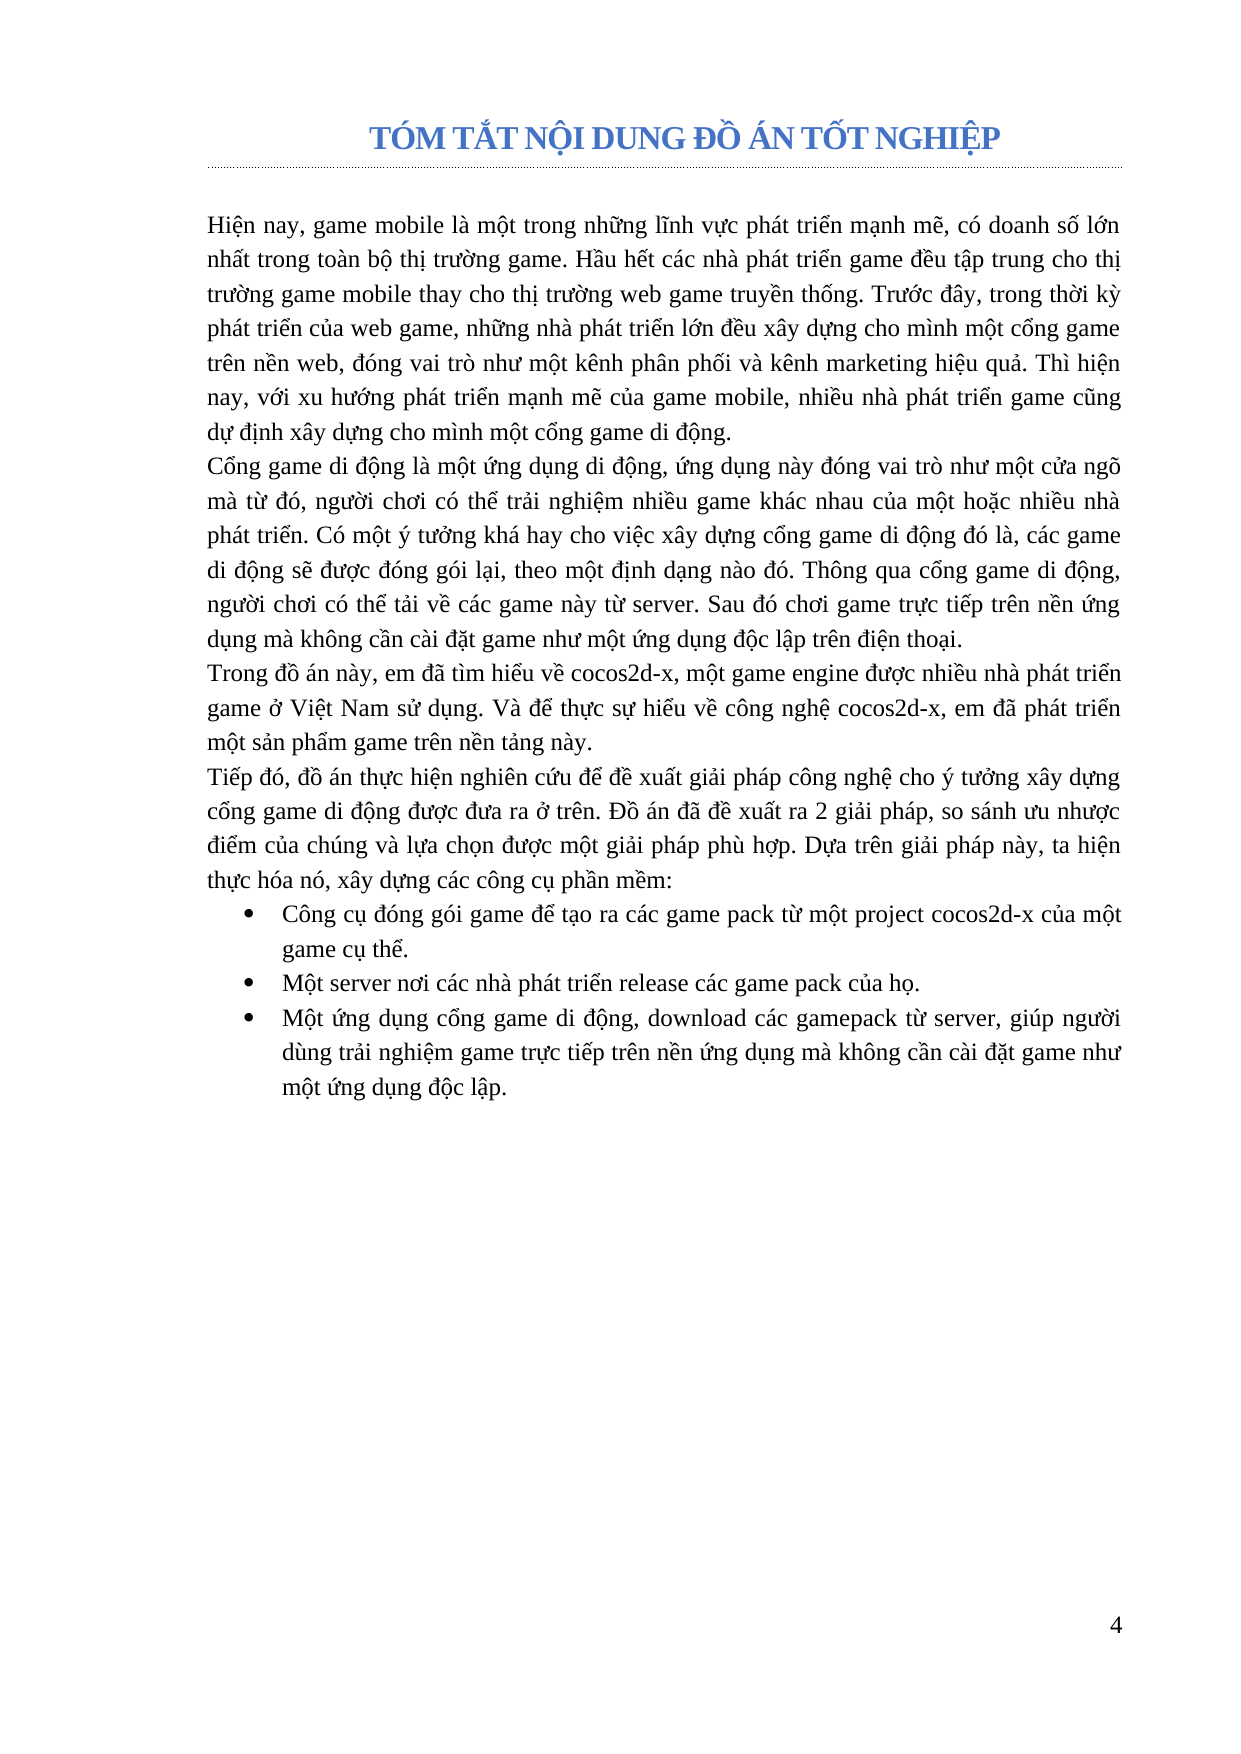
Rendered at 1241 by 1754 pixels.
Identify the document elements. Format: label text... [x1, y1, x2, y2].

list Một server nơi các nhà phát triển release các game pack của họ. [244, 968, 1122, 997]
text Tiếp đó, đồ án thực hiện nghiên cứu để đề xuất giải pháp công nghệ cho ý tưởng xây dựng cổng game di động được đưa ra ở trên. Đồ án đã đề xuất ra 2 giải pháp, so sánh ưu nhược điểm của chúng và lựa chọn được một giải pháp phù hợp. Dựa trên giải pháp này, ta hiện thực hóa nó, xây dựng các công cụ phần mềm: [207, 762, 1122, 894]
title Tóm tắt nội dung đồ án tốt nghiệp [207, 118, 1122, 168]
text Cổng game di động là một ứng dụng di động, ứng dụng này đóng vai trò như một cửa ngõ mà từ đó, người chơi có thể trải nghiệm nhiều game khác nhau của một hoặc nhiều nhà phát triển. Có một ý tưởng khá hay cho việc xây dựng cổng game di động đó là, các game di động sẽ được đóng gói lại, theo một định dạng nào đó. Thông qua cổng game di động, người chơi có thể tải về các game này từ server. Sau đó chơi game trực tiếp trên nền ứng dụng mà không cần cài đặt game như một ứng dụng độc lập trên điện thoại. [207, 451, 1122, 652]
text Trong đồ án này, em đã tìm hiểu về cocos2d-x, một game engine được nhiều nhà phát triển game ở Việt Nam sử dụng. Và để thực sự hiểu về công nghệ cocos2d-x, em đã phát triển một sản phẩm game trên nền tảng này. [207, 658, 1122, 756]
text Hiện nay, game mobile là một trong những lĩnh vực phát triển mạnh mẽ, có doanh số lớn nhất trong toàn bộ thị trường game. Hầu hết các nhà phát triển game đều tập trung cho thị trường game mobile thay cho thị trường web game truyền thống. Trước đây, trong thời kỳ phát triển của web game, những nhà phát triển lớn đều xây dựng cho mình một cổng game trên nền web, đóng vai trò như một kênh phân phối và kênh marketing hiệu quả. Thì hiện nay, với xu hướng phát triển mạnh mẽ của game mobile, nhiều nhà phát triển game cũng dự định xây dựng cho mình một cổng game di động. [207, 210, 1122, 446]
list Công cụ đóng gói game để tạo ra các game pack từ một project cocos2d-x của một game cụ thể. [244, 899, 1122, 963]
list Một ứng dụng cổng game di động, download các gamepack từ server, giúp người dùng trải nghiệm game trực tiếp trên nền ứng dụng mà không cần cài đặt game như một ứng dụng độc lập. [244, 1003, 1122, 1101]
